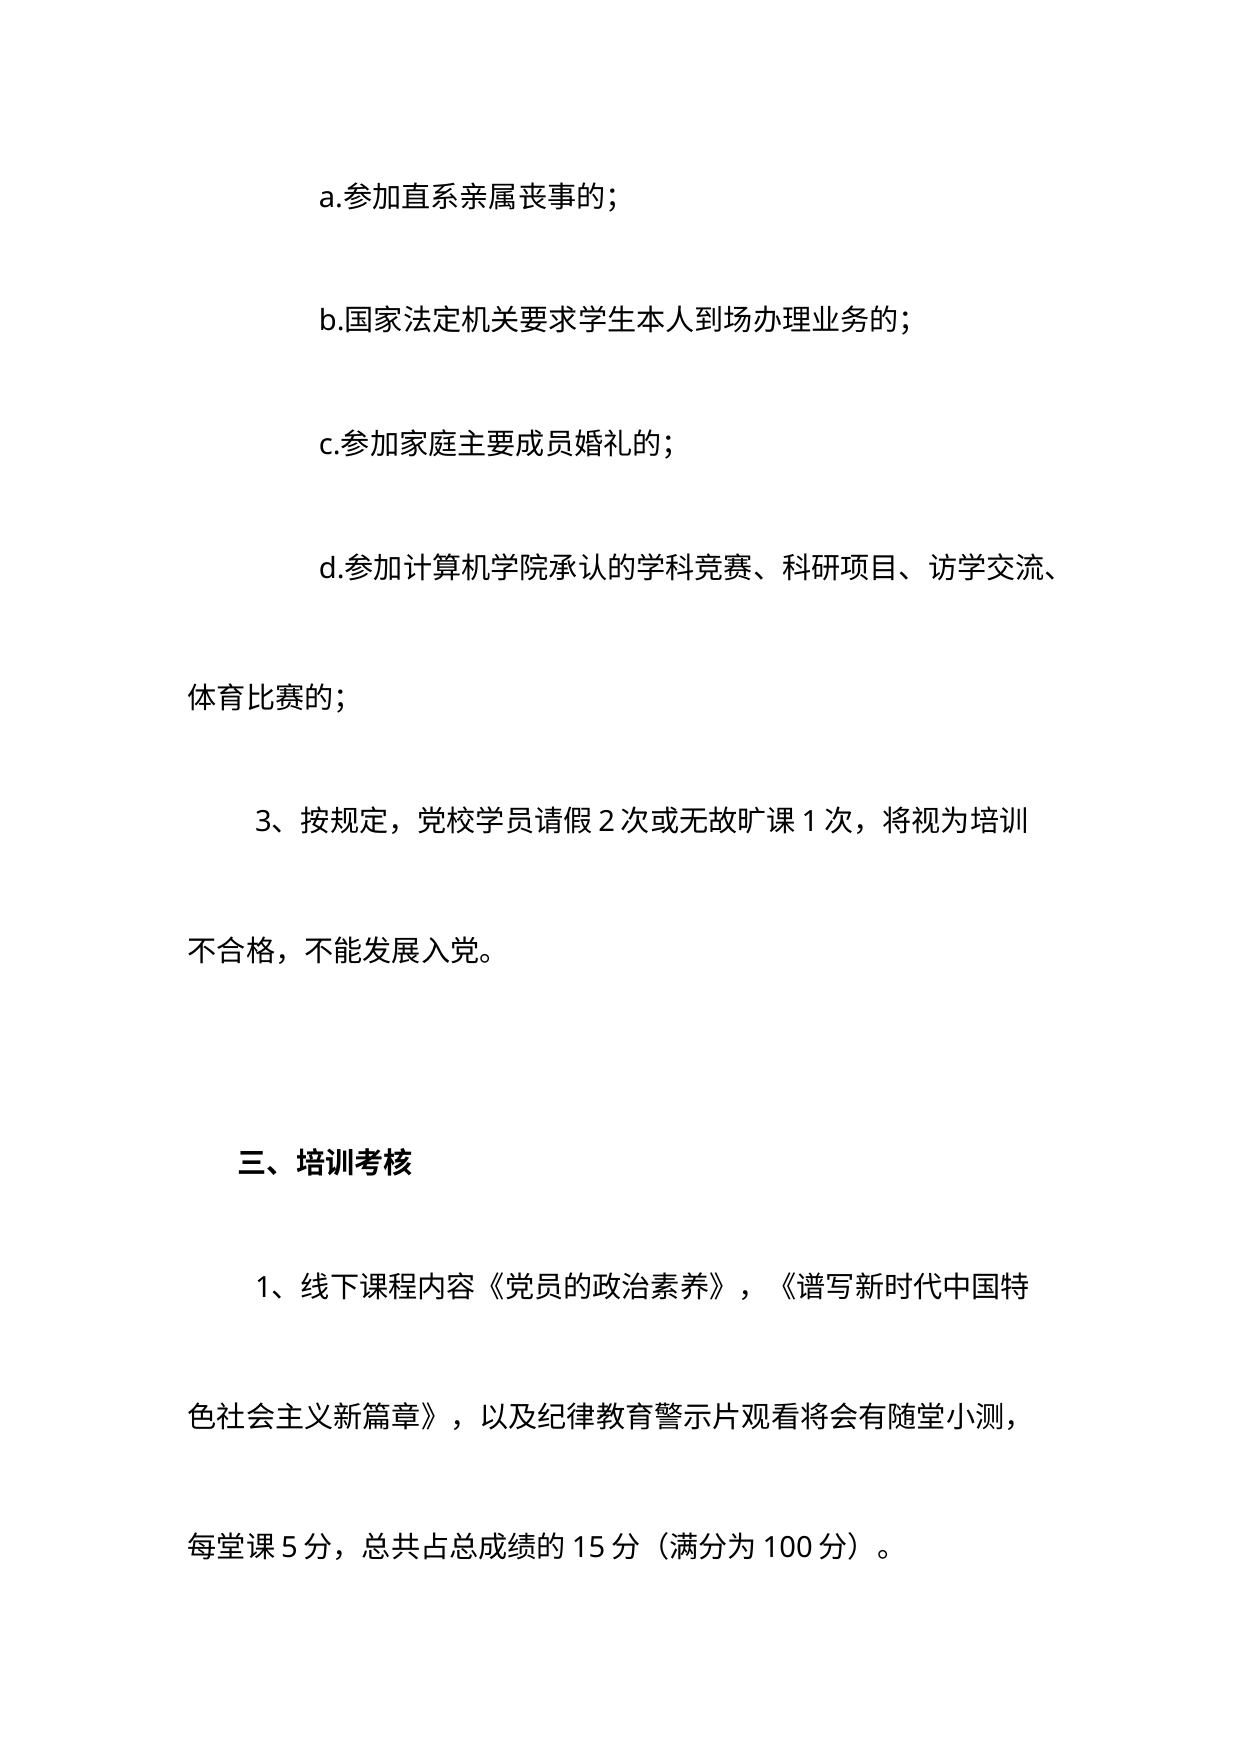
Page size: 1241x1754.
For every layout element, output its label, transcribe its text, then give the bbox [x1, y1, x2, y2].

text 1、线下课程内容《党员的政治素养》，《谱写新时代中国特色社会主义新篇章》，以及纪律教育警示片观看将会有随堂小测，每堂课5分，总共占总成绩的15分（满分为100分）。 [187, 1252, 1053, 1577]
text a.参加直系亲属丧事的； [187, 162, 1053, 227]
text 3、按规定，党校学员请假2次或无故旷课1次，将视为培训不合格，不能发展入党。 [187, 786, 1053, 981]
text 三、培训考核 [237, 1128, 1053, 1193]
text c.参加家庭主要成员婚礼的； [187, 409, 1053, 474]
text b.国家法定机关要求学生本人到场办理业务的； [187, 286, 1053, 351]
text d.参加计算机学院承认的学科竞赛、科研项目、访学交流、体育比赛的； [187, 533, 1053, 728]
